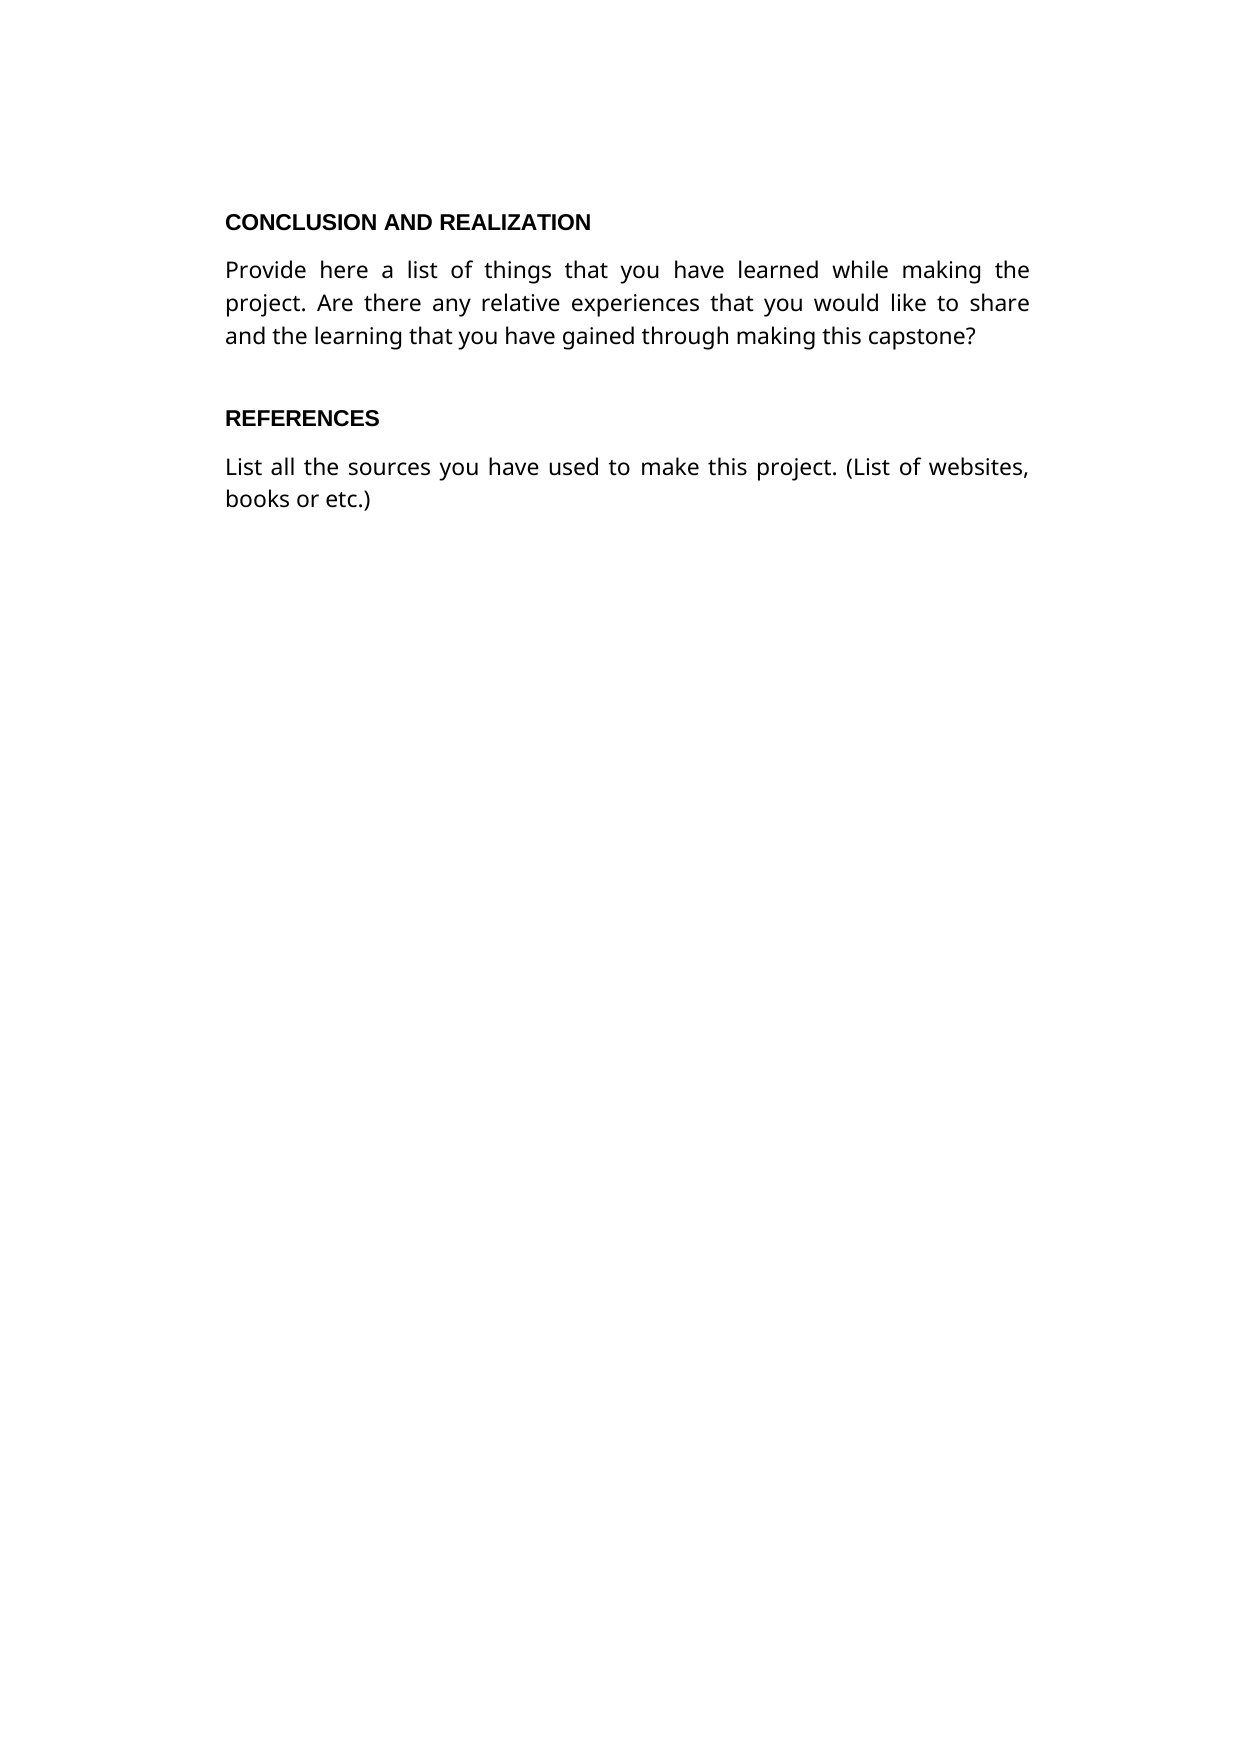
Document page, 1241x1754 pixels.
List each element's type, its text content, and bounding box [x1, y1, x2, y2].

subtitle REFERENCES [225, 405, 1065, 431]
text Provide here a list of things that you have learned while making the project. Are there any relative experiences that you would like to share and the learning that you have gained through making this capstone? [225, 254, 1030, 351]
subtitle CONCLUSION AND REALIZATION [225, 208, 1065, 235]
text List all the sources you have used to make this project. (List of websites, books or etc.) [225, 451, 1030, 515]
